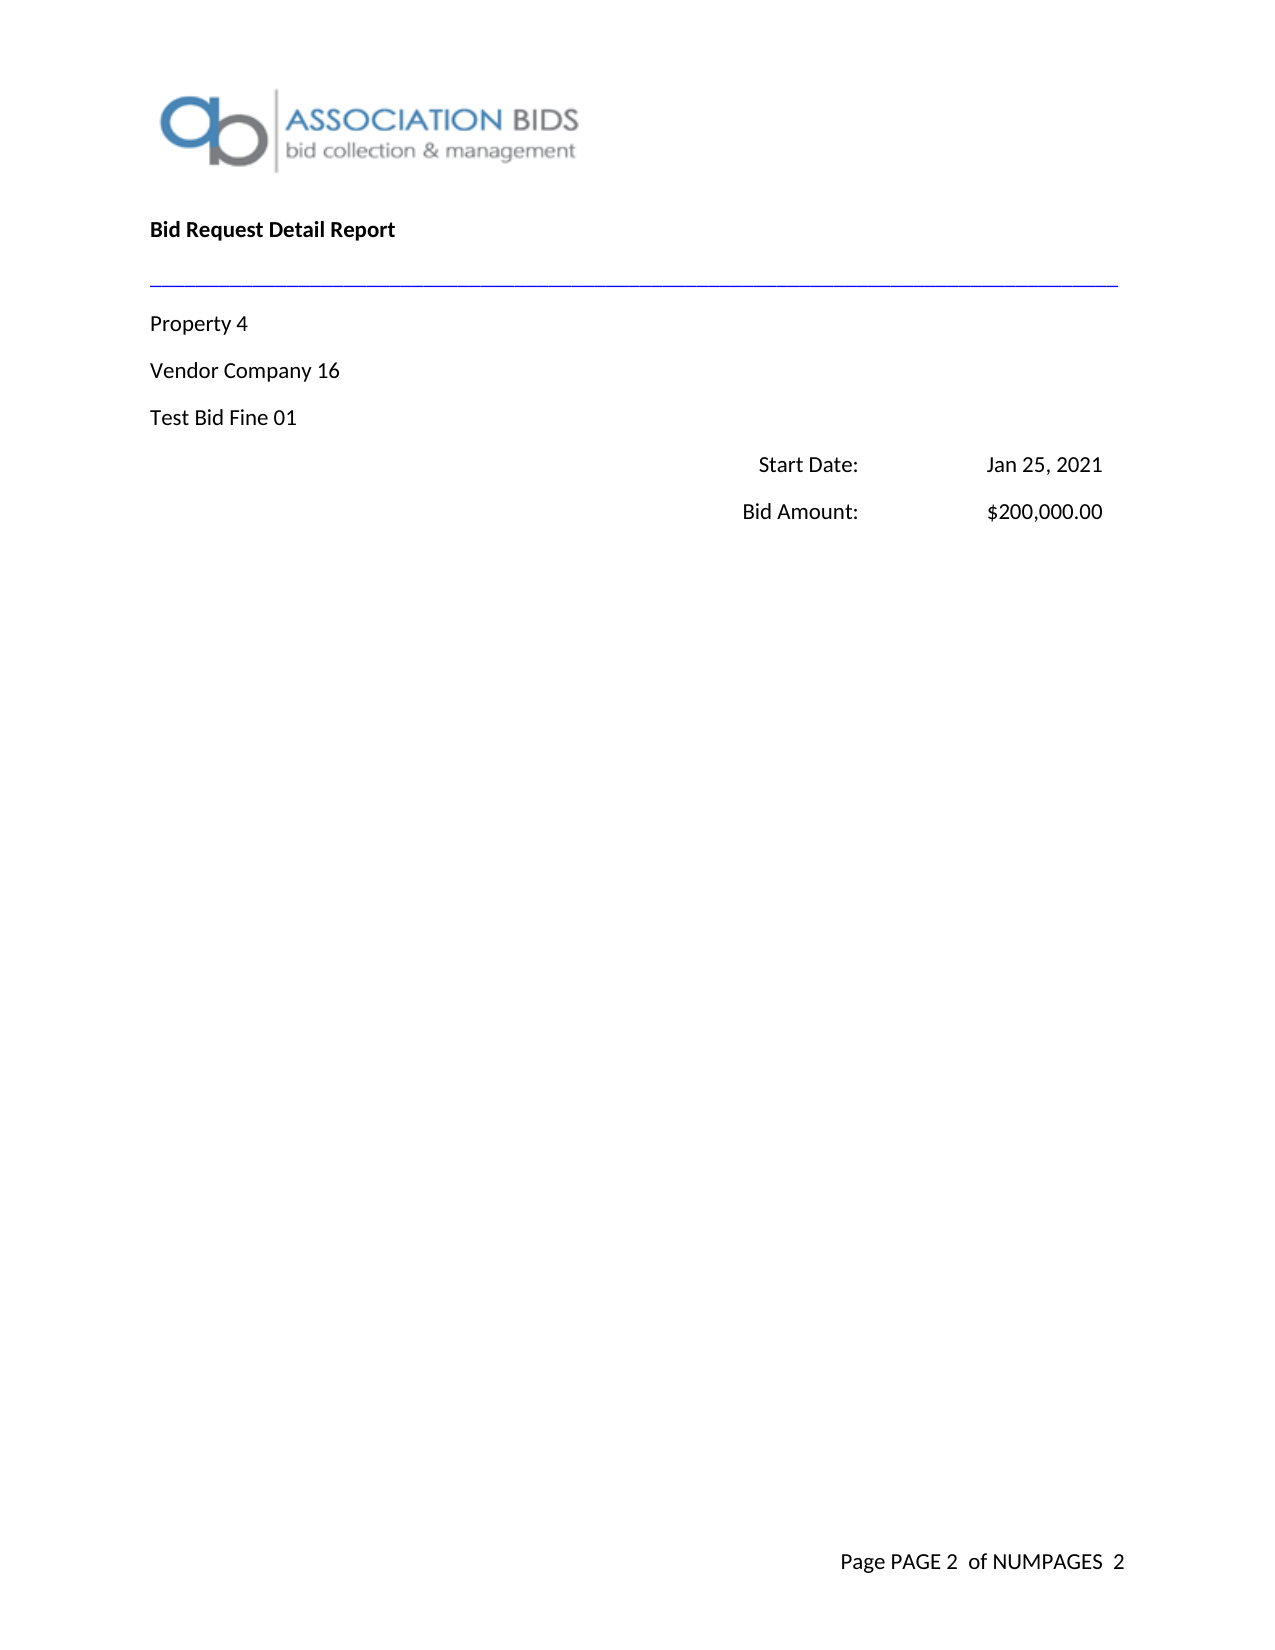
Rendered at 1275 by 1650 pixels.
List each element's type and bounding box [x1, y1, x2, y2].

picture [150, 75, 589, 188]
